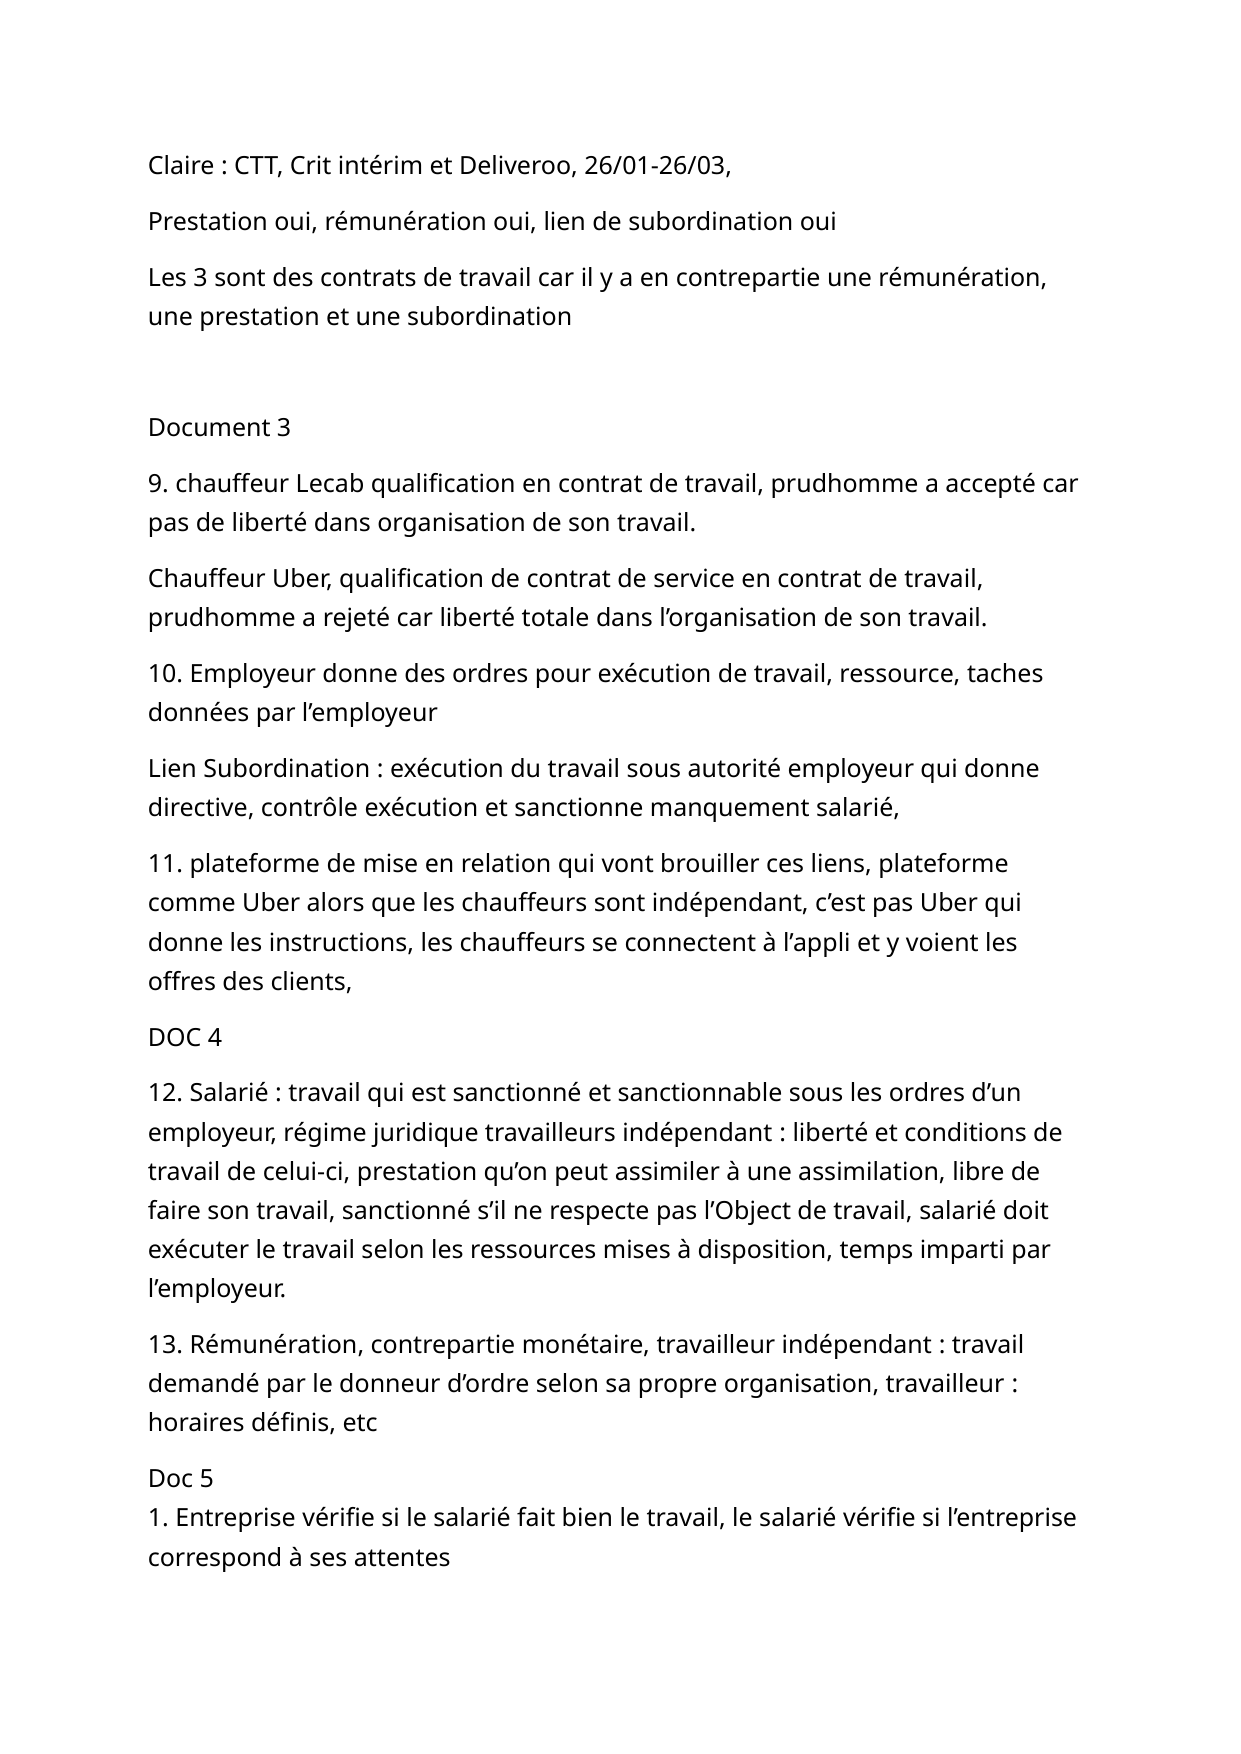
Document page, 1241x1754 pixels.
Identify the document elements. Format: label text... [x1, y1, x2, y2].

text Document 3 [148, 410, 1093, 444]
text 12. Salarié : travail qui est sanctionné et sanctionnable sous les ordres d’un employeur, régime juridique travailleurs indépendant : liberté et conditions de travail de celui-ci, prestation qu’on peut assimiler à une assimilation, libre de faire son travail, sanctionné s’il ne respecte pas l’Object de travail, salarié doit exécuter le travail selon les ressources mises à disposition, temps imparti par l’employeur. [148, 1075, 1093, 1305]
text Les 3 sont des contrats de travail car il y a en contrepartie une rémunération, une prestation et une subordination [148, 259, 1093, 332]
text Doc 5 1. Entreprise vérifie si le salarié fait bien le travail, le salarié vérifie si l’entreprise correspond à ses attentes [148, 1461, 1093, 1573]
text 9. chauffeur Lecab qualification en contrat de travail, prudhomme a accepté car pas de liberté dans organisation de son travail. [148, 466, 1093, 539]
text 11. plateforme de mise en relation qui vont brouiller ces liens, plateforme comme Uber alors que les chauffeurs sont indépendant, c’est pas Uber qui donne les instructions, les chauffeurs se connectent à l’appli et y voient les offres des clients, [148, 846, 1093, 997]
text 10. Employeur donne des ordres pour exécution de travail, ressource, taches données par l’employeur [148, 656, 1093, 729]
text 13. Rémunération, contrepartie monétaire, travailleur indépendant : travail demandé par le donneur d’ordre selon sa propre organisation, travailleur : horaires définis, etc [148, 1327, 1093, 1439]
text Chauffeur Uber, qualification de contrat de service en contrat de travail, prudhomme a rejeté car liberté totale dans l’organisation de son travail. [148, 561, 1093, 634]
text Claire : CTT, Crit intérim et Deliveroo, 26/01-26/03, [148, 148, 1093, 182]
text DOC 4 [148, 1019, 1093, 1053]
text Lien Subordination : exécution du travail sous autorité employeur qui donne directive, contrôle exécution et sanctionne manquement salarié, [148, 751, 1093, 824]
text Prestation oui, rémunération oui, lien de subordination oui [148, 203, 1093, 237]
